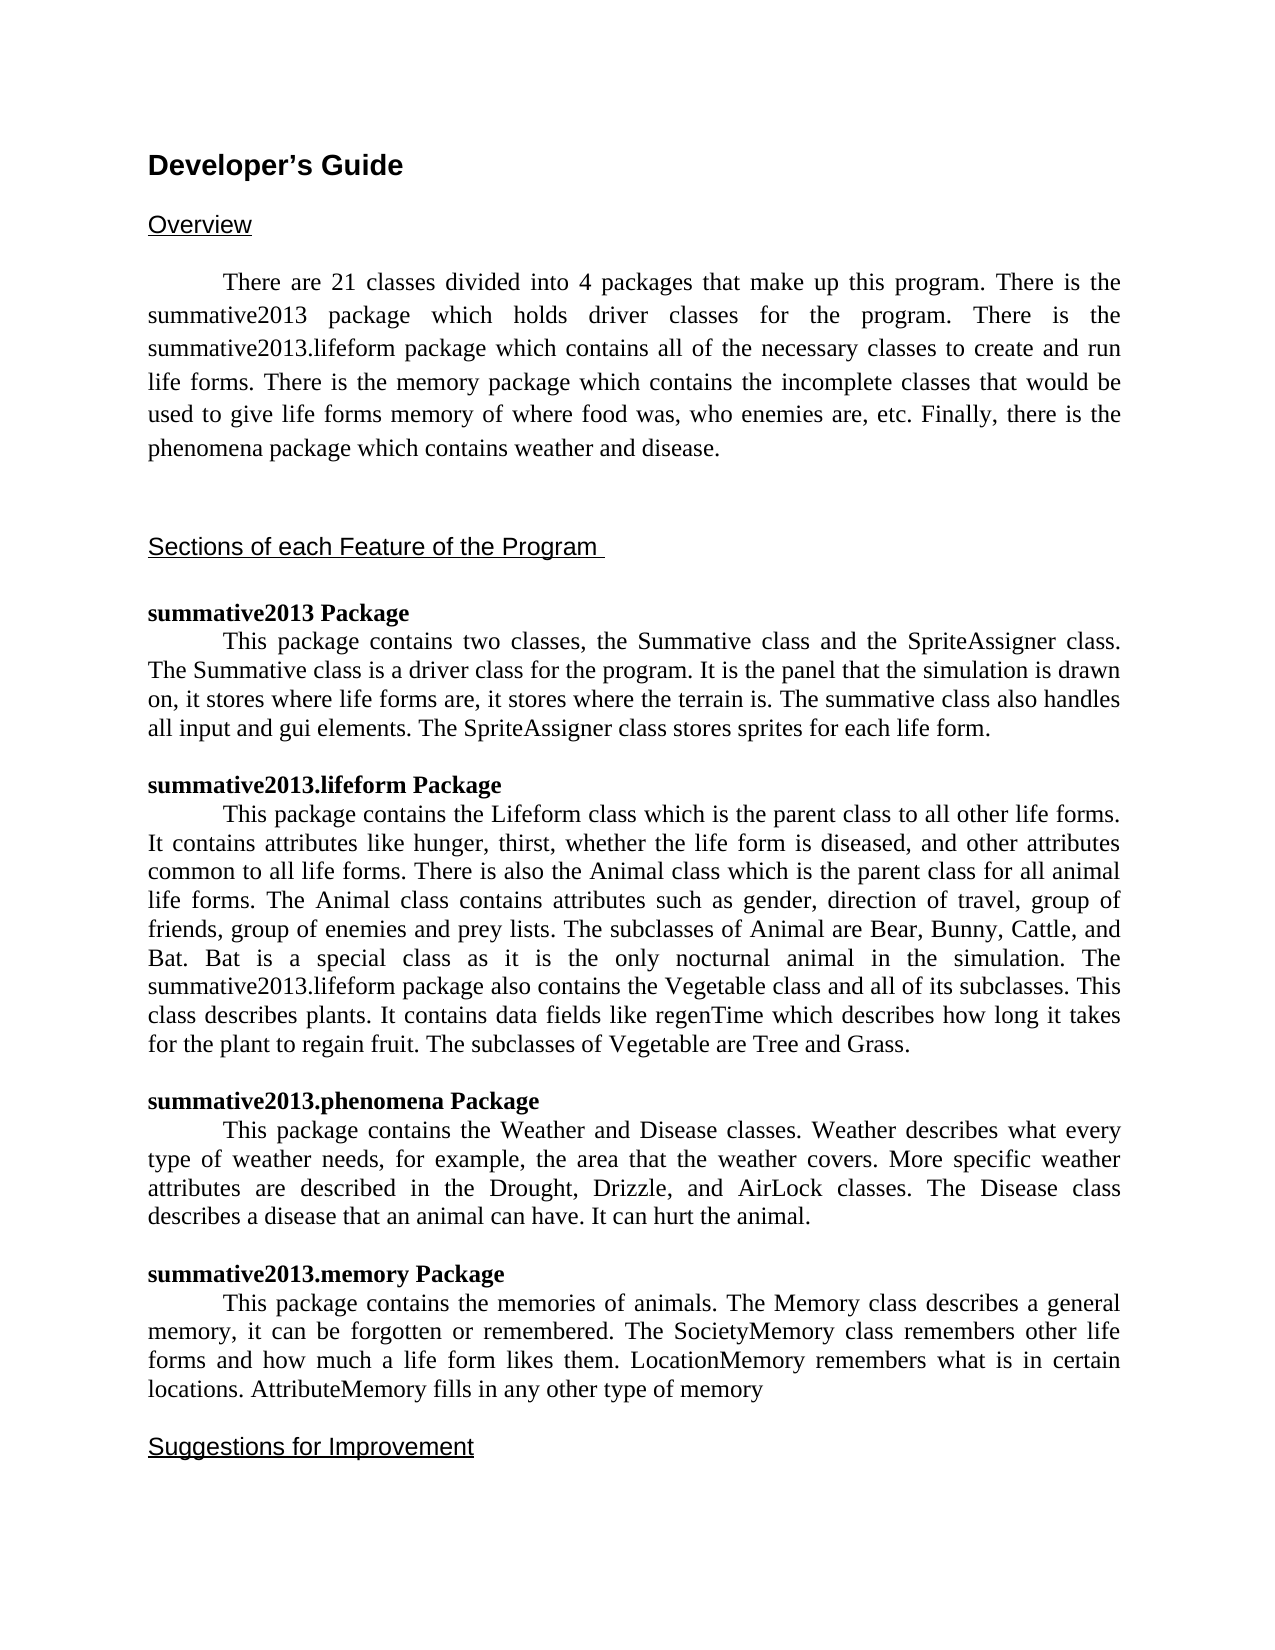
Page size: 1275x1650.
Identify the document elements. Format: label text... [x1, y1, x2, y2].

text Developer’s Guide [148, 148, 1122, 181]
text This package contains the memories of animals. The Memory class describes a general memory, it can be forgotten or remembered. The SocietyMemory class remembers other life forms and how much a life form likes them. LocationMemory remembers what is in certain locations. AttributeMemory fills in any other type of memory [148, 1288, 1122, 1403]
text summative2013.phenomena Package [148, 1086, 1122, 1115]
text Suggestions for Improvement [148, 1431, 1122, 1460]
text This package contains the Lifeform class which is the parent class to all other life forms. It contains attributes like hunger, thirst, whether the life form is diseased, and other attributes common to all life forms. There is also the Animal class which is the parent class for all animal life forms. The Animal class contains attributes such as gender, direction of travel, group of friends, group of enemies and prey lists. The subclasses of Animal are Bear, Bunny, Cattle, and Bat. Bat is a special class as it is the only nocturnal animal in the simulation. The summative2013.lifeform package also contains the Vegetable class and all of its subclasses. This class describes plants. It contains data fields like regenTime which describes how long it takes for the plant to regain fruit. The subclasses of Vegetable are Tree and Grass. [148, 799, 1122, 1058]
text summative2013.memory Package [148, 1259, 1122, 1288]
text Sections of each Feature of the Program [148, 532, 1122, 560]
text This package contains two classes, the Summative class and the SpriteAssigner class. The Summative class is a driver class for the program. It is the panel that the simulation is drawn on, it stores where life forms are, it stores where the terrain is. The summative class also handles all input and gui elements. The SpriteAssigner class stores sprites for each life form. [148, 626, 1122, 741]
text There are 21 classes divided into 4 packages that make up this program. There is the summative2013 package which holds driver classes for the program. There is the summative2013.lifeform package which contains all of the necessary classes to create and run life forms. There is the memory package which contains the incomplete classes that would be used to give life forms memory of where food was, who enemies are, etc. Finally, there is the phenomena package which contains weather and disease. [148, 267, 1122, 461]
text summative2013.lifeform Package [148, 770, 1122, 799]
text Overview [148, 210, 1122, 239]
text This package contains the Weather and Disease classes. Weather describes what every type of weather needs, for example, the area that the weather covers. More specific weather attributes are described in the Drought, Drizzle, and AirLock classes. The Disease class describes a disease that an animal can have. It can hurt the animal. [148, 1115, 1122, 1230]
text summative2013 Package [148, 598, 1122, 626]
